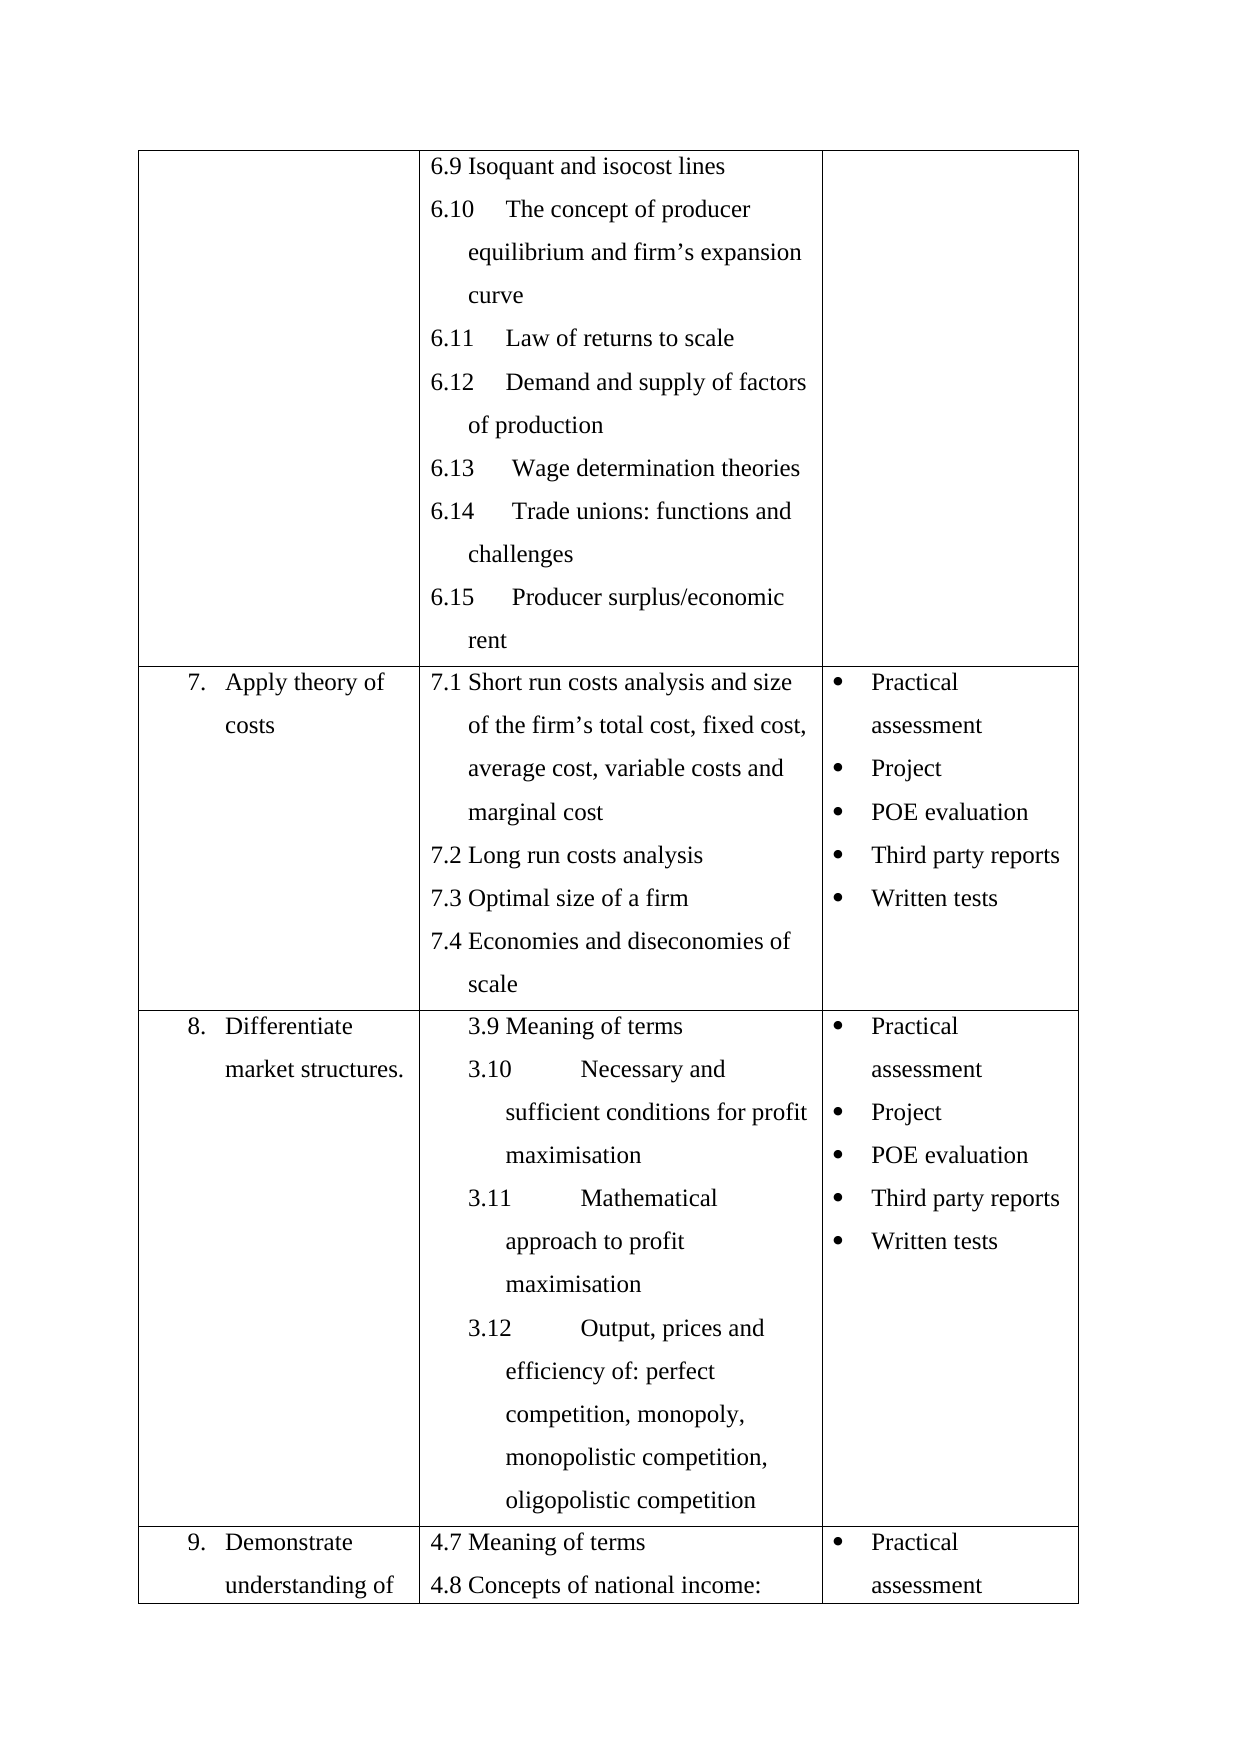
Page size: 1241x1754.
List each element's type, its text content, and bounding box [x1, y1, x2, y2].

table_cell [823, 151, 1078, 666]
table_cell Apply theory of costs [139, 667, 419, 1010]
table_cell Practical assessment Project POE evaluation Third party reports Written tests [823, 667, 1078, 1010]
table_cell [139, 1527, 419, 1603]
table_cell Meaning of terms Necessary and sufficient conditions for profit maximisation Mathematical approach to profit maximisation Output, prices and efficiency of: perfect competition, monopoly, monopolistic competition, oligopolistic competition [420, 1011, 822, 1526]
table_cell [823, 1527, 1078, 1603]
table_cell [420, 151, 822, 666]
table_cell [139, 151, 419, 666]
table_cell Practical assessment Project POE evaluation Third party reports Written tests [823, 1011, 1078, 1526]
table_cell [420, 1527, 822, 1603]
table_cell Short run costs analysis and size of the firm’s total cost, fixed cost, average cost, variable costs and marginal cost Long run costs analysis Optimal size of a firm Economies and diseconomies of scale [420, 667, 822, 1010]
table_cell Differentiate market structures. [139, 1011, 419, 1526]
